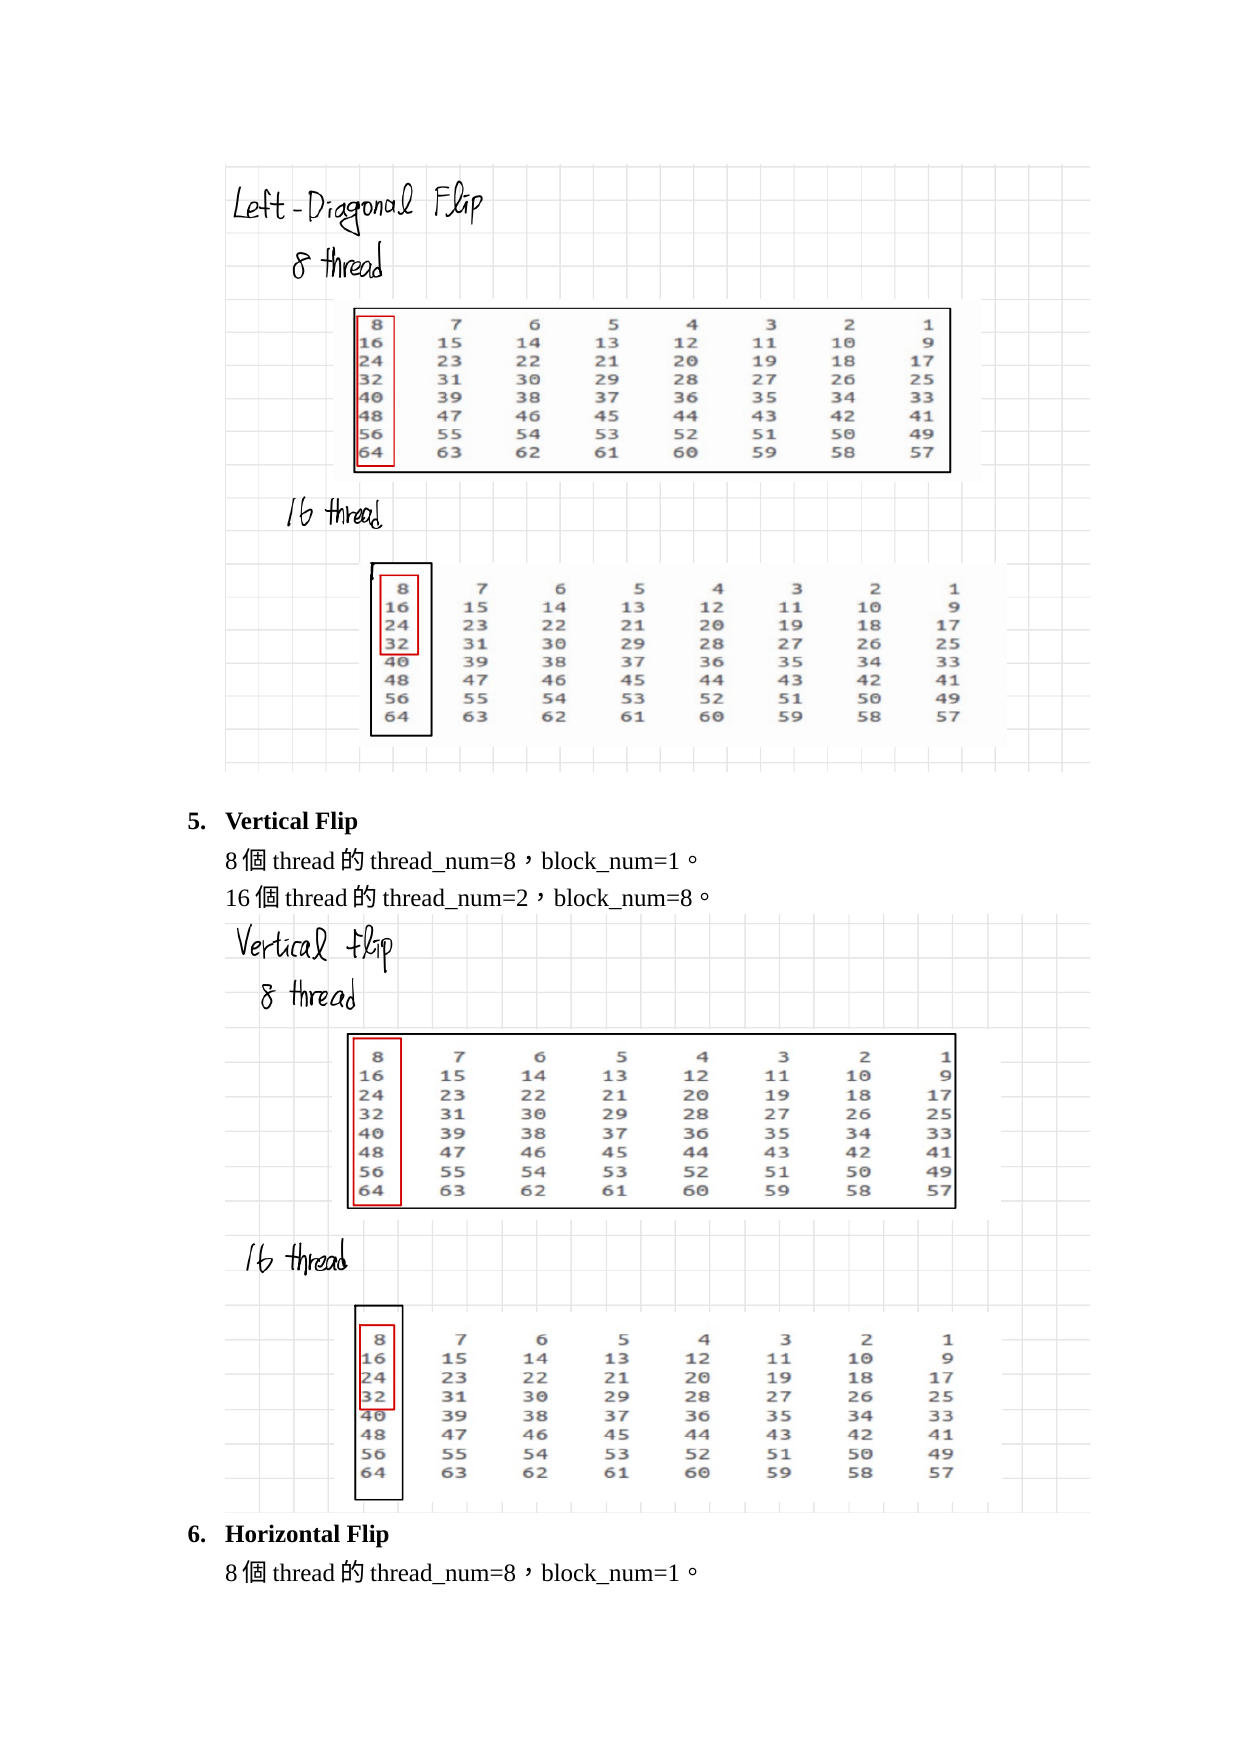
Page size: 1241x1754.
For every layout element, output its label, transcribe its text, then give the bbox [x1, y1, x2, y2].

text 8個thread的thread_num=8，block_num=1。 [187, 1552, 1053, 1589]
list Vertical Flip [187, 802, 1053, 839]
picture [225, 164, 1091, 772]
text 8個thread的thread_num=8，block_num=1。 [187, 839, 1053, 877]
text 16個thread的thread_num=2，block_num=8。 [225, 877, 1053, 914]
picture [225, 914, 1091, 1513]
list Horizontal Flip [187, 1514, 1053, 1552]
